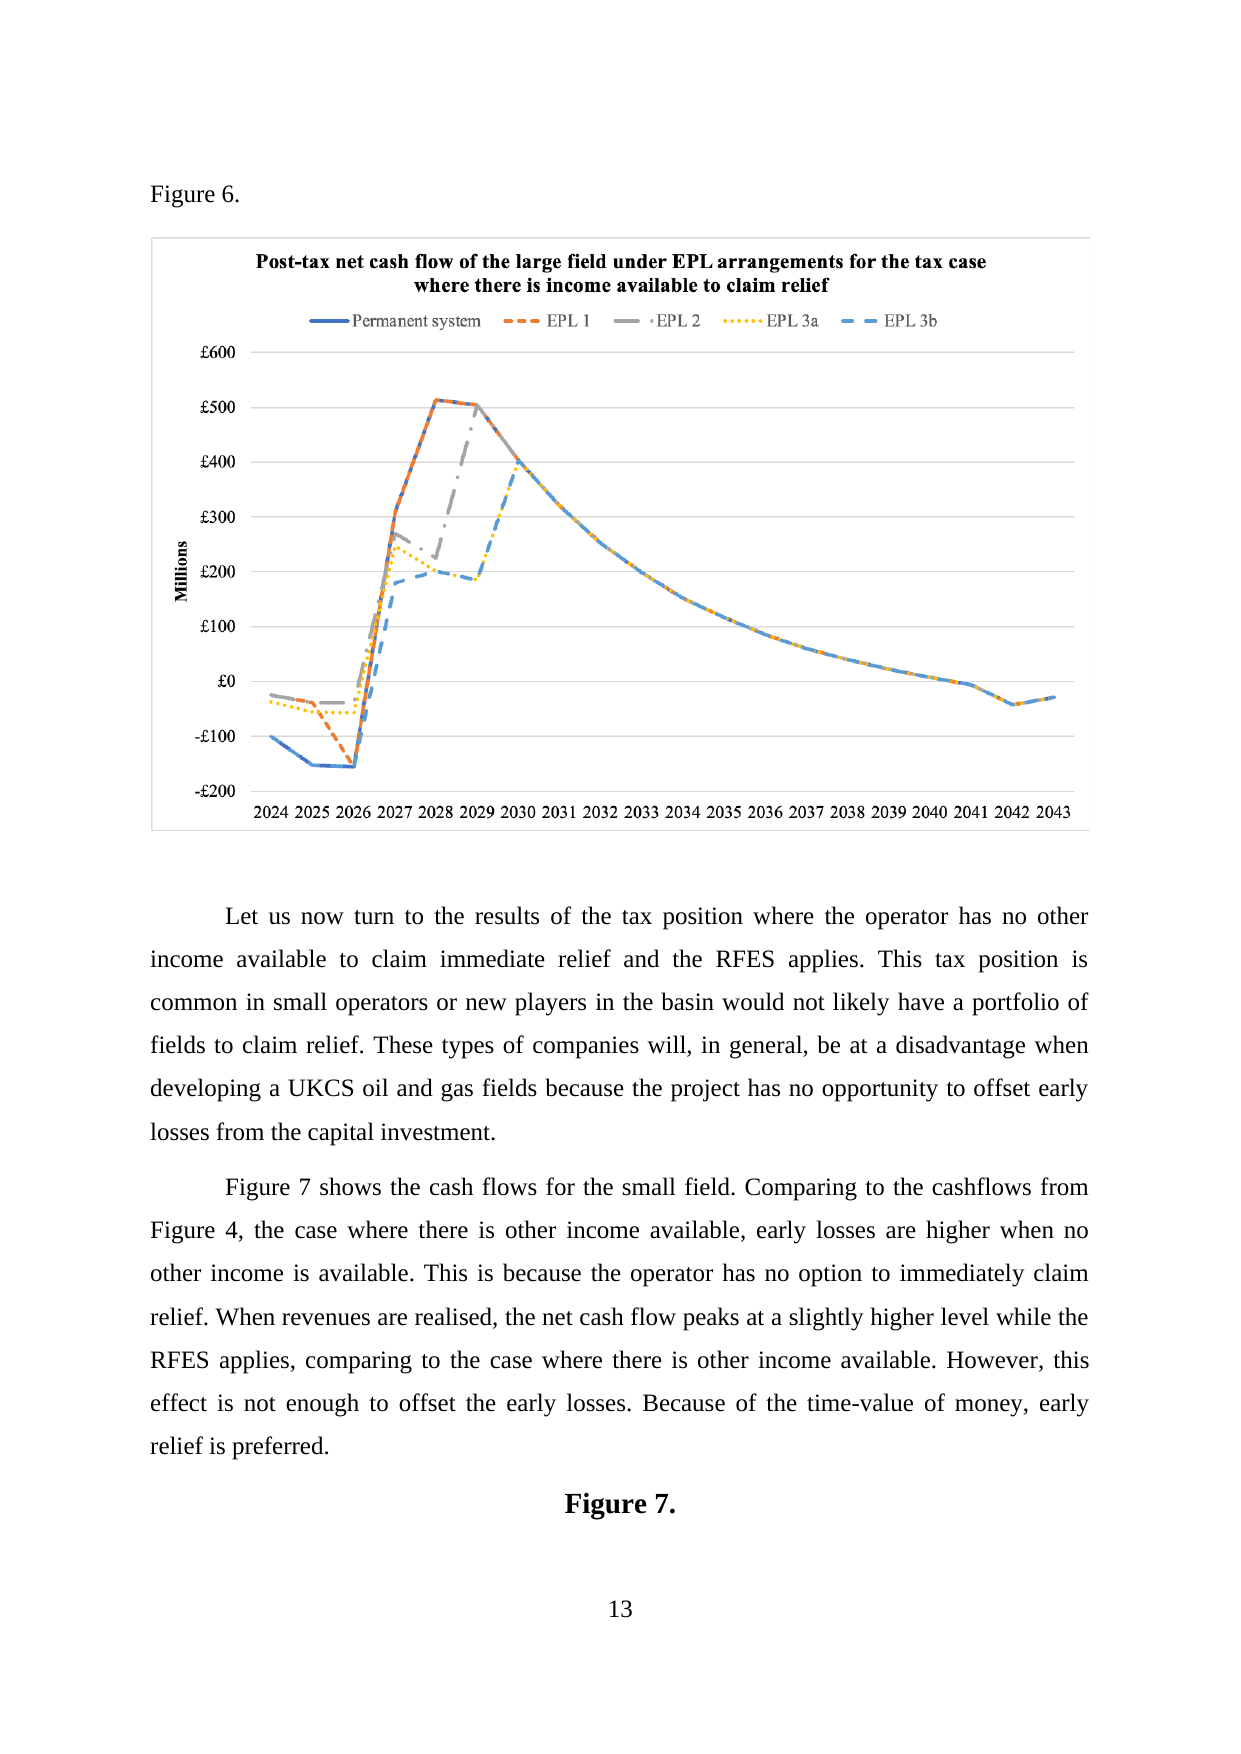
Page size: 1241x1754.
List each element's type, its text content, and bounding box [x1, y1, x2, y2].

picture [150, 236, 1091, 831]
text Let us now turn to the results of the tax position where the operator has no other income available to claim immediate relief and the RFES applies. This tax position is common in small operators or new players in the basin would not likely have a portfolio of fields to claim relief. These types of companies will, in general, be at a disadvantage when developing a UKCS oil and gas fields because the project has no opportunity to offset early losses from the capital investment. [150, 901, 1090, 1145]
text Figure 6. [150, 179, 1090, 207]
text Figure 7. [150, 1487, 1090, 1520]
text Figure 7 shows the cash flows for the small field. Comparing to the cashflows from Figure 4, the case where there is other income available, early losses are higher when no other income is available. This is because the operator has no option to immediately claim relief. When revenues are realised, the net cash flow peaks at a slightly higher level while the RFES applies, comparing to the case where there is other income available. However, this effect is not enough to offset the early losses. Because of the time-value of money, early relief is preferred. [150, 1172, 1090, 1460]
